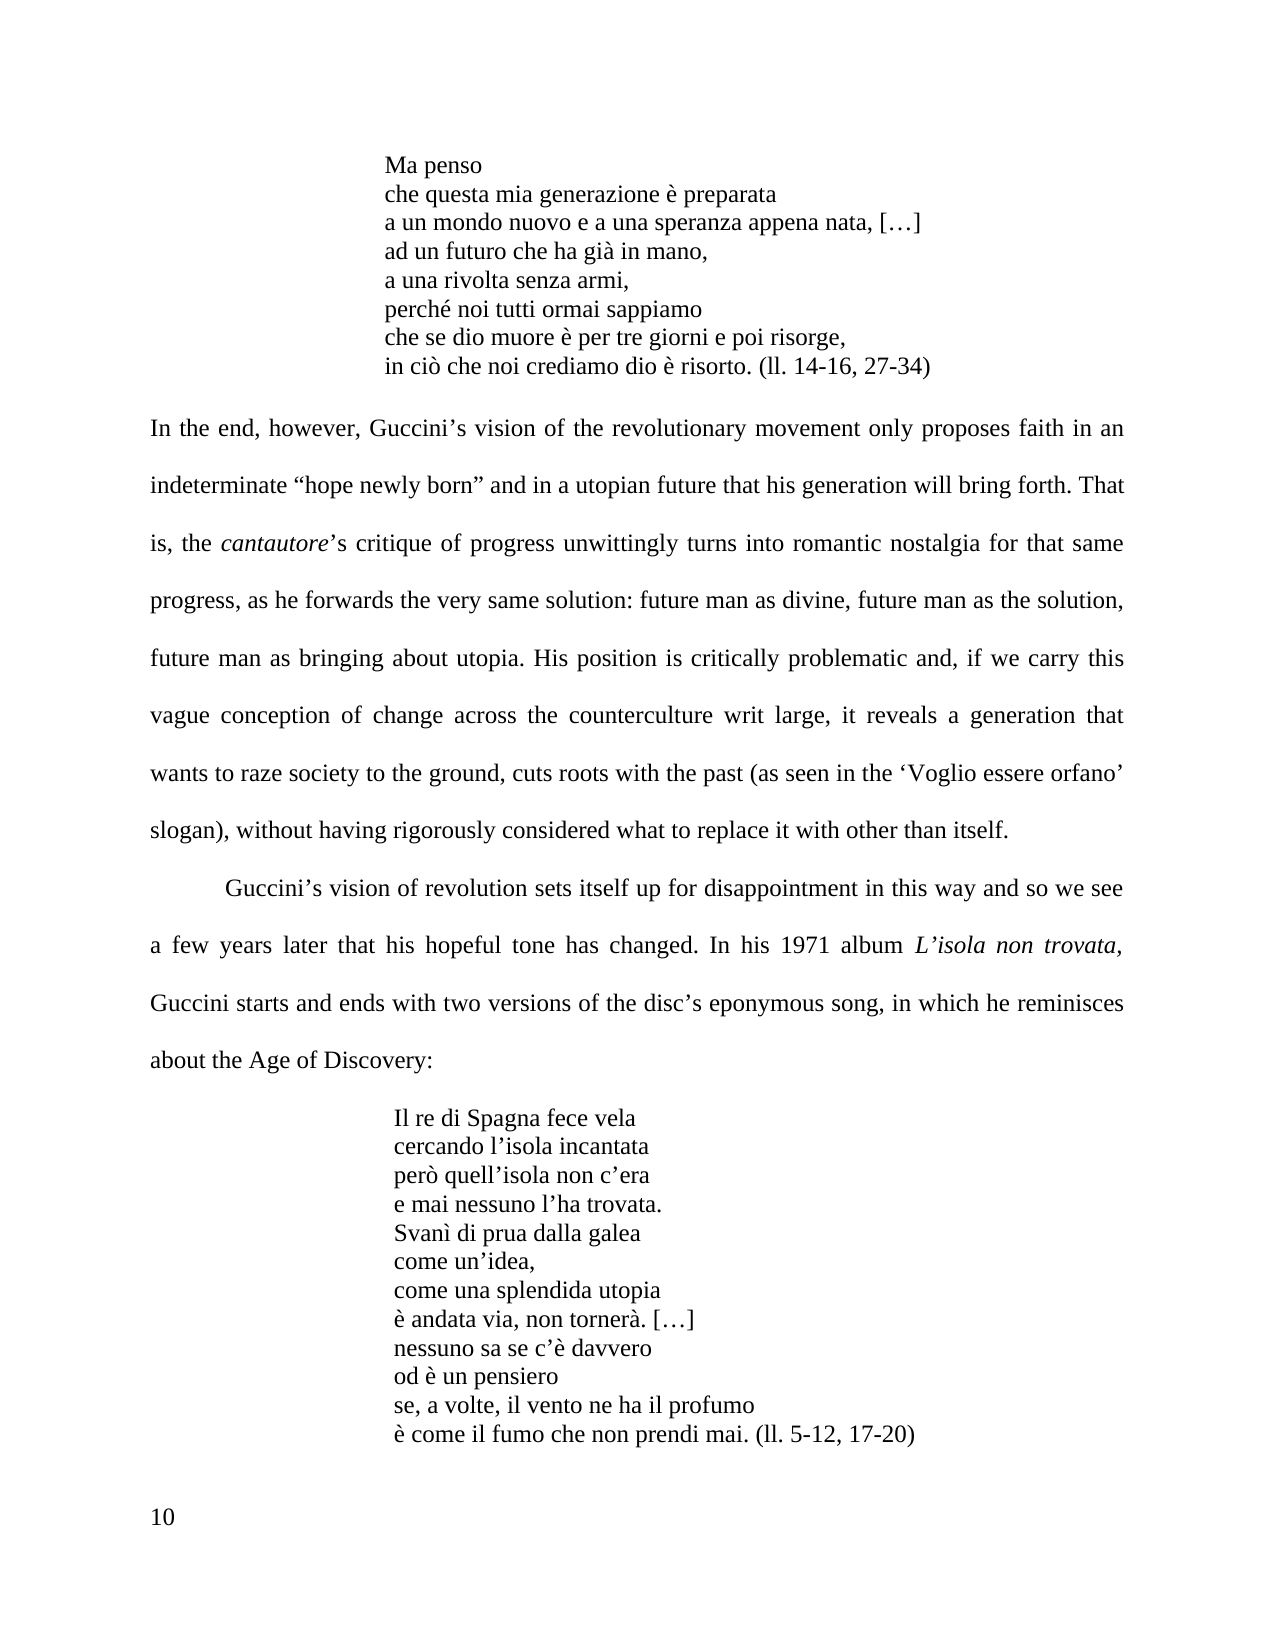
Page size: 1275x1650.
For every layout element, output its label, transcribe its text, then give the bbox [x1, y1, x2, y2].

text in ciò che noi crediamo dio è risorto. (ll. 14-16, 27-34) [384, 351, 1125, 380]
text nessuno sa se c’è davvero [394, 1333, 1125, 1361]
text cercando l’isola incantata [394, 1131, 1125, 1160]
text come un’idea, [394, 1246, 1125, 1275]
text come una splendida utopia [394, 1275, 1125, 1304]
text che se dio muore è per tre giorni e poi risorge, [384, 322, 1125, 351]
text a un mondo nuovo e a una speranza appena nata, […] [384, 207, 1125, 236]
text ad un futuro che ha già in mano, [384, 236, 1125, 265]
text e mai nessuno l’ha trovata. [394, 1189, 1125, 1218]
text a una rivolta senza armi, [384, 265, 1125, 294]
text Ma penso [384, 150, 1125, 179]
text perché noi tutti ormai sappiamo [384, 294, 1125, 322]
text Il re di Spagna fece vela [394, 1103, 1125, 1131]
text Guccini’s vision of revolution sets itself up for disappointment in this way and so we see a few years later that his hopeful tone has changed. In his 1971 album L’isola non trovata, Guccini starts and ends with two versions of the disc’s eponymous song, in which he reminisces about the Age of Discovery: [150, 873, 1125, 1074]
text se, a volte, il vento ne ha il profumo [394, 1390, 1125, 1419]
text però quell’isola non c’era [394, 1160, 1125, 1189]
text che questa mia generazione è preparata [384, 179, 1125, 207]
text è andata via, non tornerà. […] [394, 1304, 1125, 1333]
text è come il fumo che non prendi mai. (ll. 5-12, 17-20) [394, 1419, 1125, 1448]
text Svanì di prua dalla galea [394, 1218, 1125, 1246]
text In the end, however, Guccini’s vision of the revolutionary movement only proposes faith in an indeterminate “hope newly born” and in a utopian future that his generation will bring forth. That is, the cantautore’s critique of progress unwittingly turns into romantic nostalgia for that same progress, as he forwards the very same solution: future man as divine, future man as the solution, future man as bringing about utopia. His position is critically problematic and, if we carry this vague conception of change across the counterculture writ large, it reveals a generation that wants to raze society to the ground, cuts roots with the past (as seen in the ‘Voglio essere orfano’ slogan), without having rigorously considered what to replace it with other than itself. [150, 413, 1125, 844]
text od è un pensiero [394, 1361, 1125, 1390]
